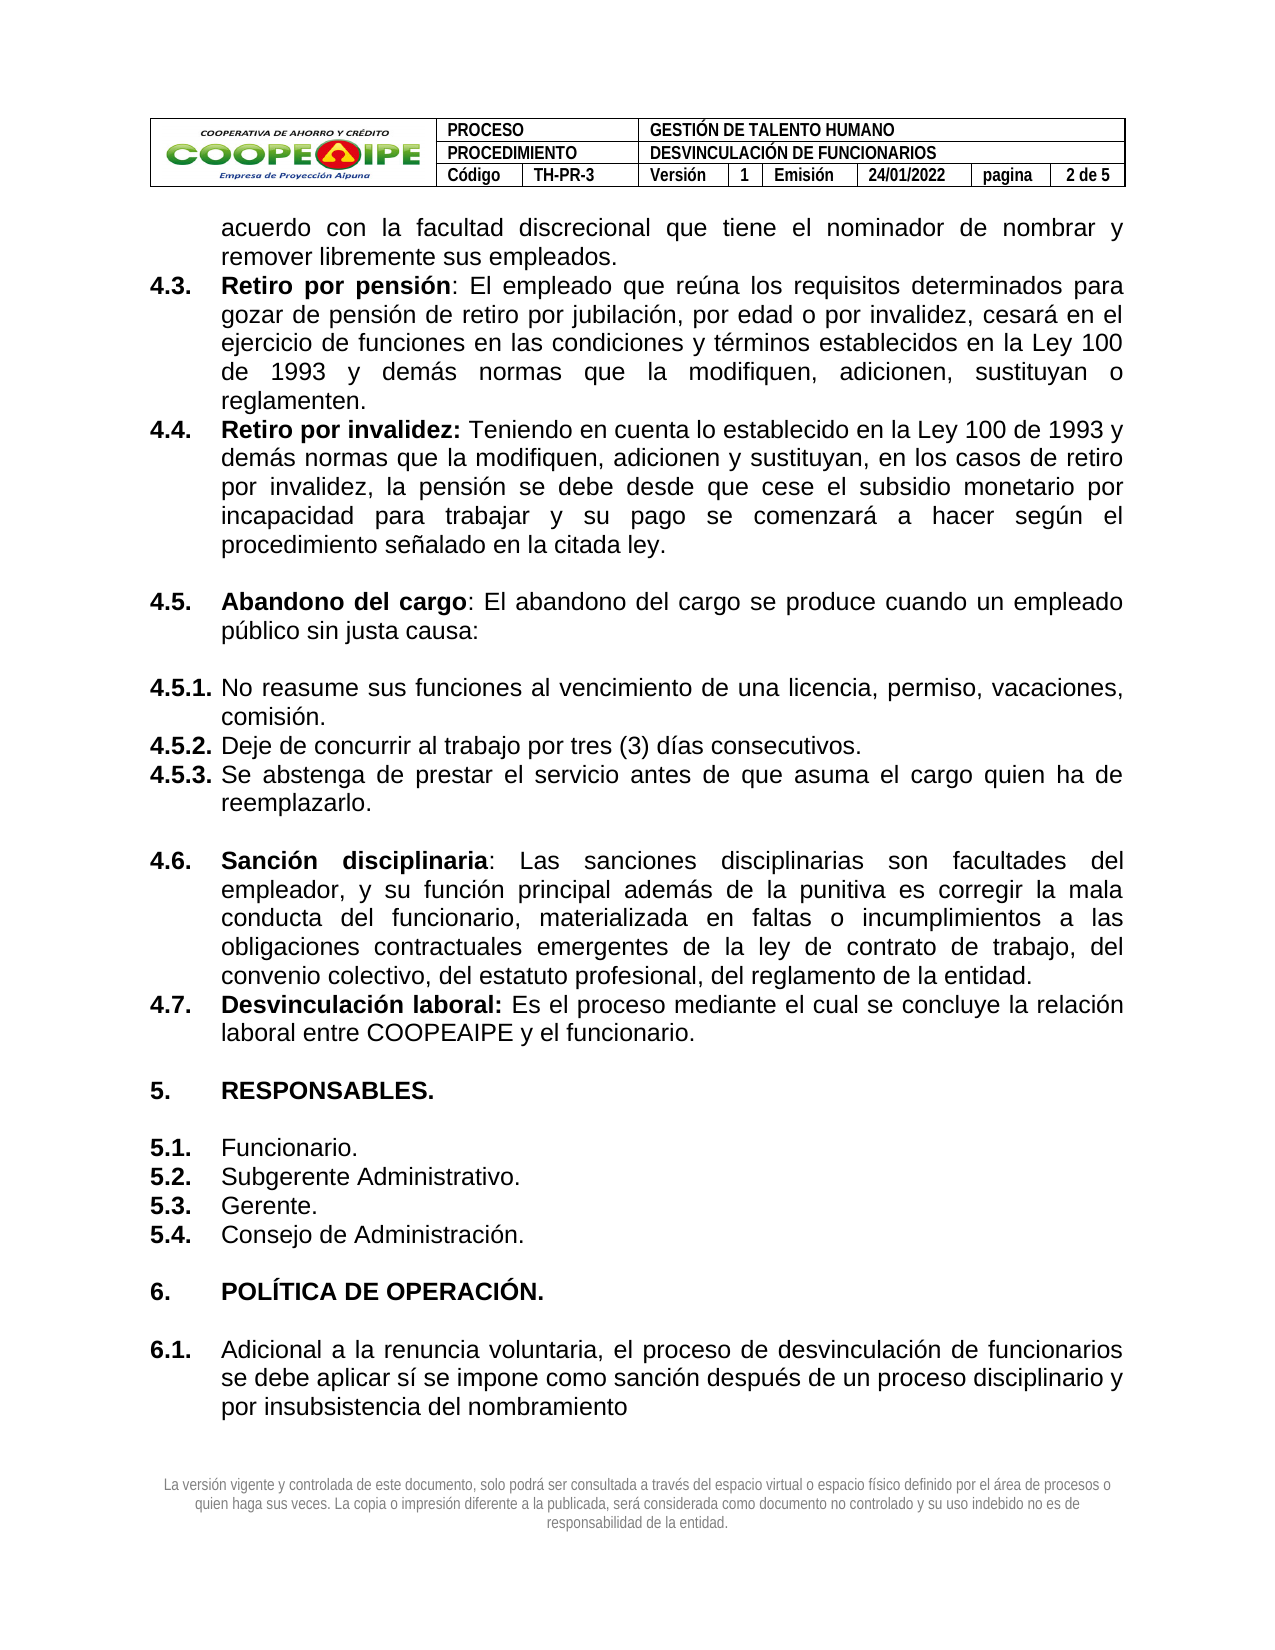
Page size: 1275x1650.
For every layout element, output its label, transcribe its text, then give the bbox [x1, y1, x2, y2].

list Funcionario. [150, 1133, 1125, 1162]
list Gerente. [150, 1191, 1125, 1219]
list Sanción disciplinaria: Las sanciones disciplinarias son facultades del empleador, y su función principal además de la punitiva es corregir la mala conducta del funcionario, materializada en faltas o incumplimientos a las obligaciones contractuales emergentes de la ley de contrato de trabajo, del convenio colectivo, del estatuto profesional, del reglamento de la entidad. [150, 846, 1125, 989]
list Consejo de Administración. [150, 1219, 1125, 1248]
list Deje de concurrir al trabajo por tres (3) días consecutivos. [150, 731, 1125, 759]
list Abandono del cargo: El abandono del cargo se produce cuando un empleado público sin justa causa: [150, 587, 1125, 644]
list POLÍTICA DE OPERACIÓN. [150, 1277, 1125, 1306]
list No reasume sus funciones al vencimiento de una licencia, permiso, vacaciones, comisión. [150, 673, 1125, 731]
list RESPONSABLES. [150, 1076, 1125, 1104]
list Adicional a la renuncia voluntaria, el proceso de desvinculación de funcionarios se debe aplicar sí se impone como sanción después de un proceso disciplinario y por insubsistencia del nombramiento [150, 1334, 1125, 1421]
picture [161, 123, 425, 182]
list Retiro por pensión: El empleado que reúna los requisitos determinados para gozar de pensión de retiro por jubilación, por edad o por invalidez, cesará en el ejercicio de funciones en las condiciones y términos establecidos en la Ley 100 de 1993 y demás normas que la modifiquen, adicionen, sustituyan o reglamenten. [150, 271, 1125, 414]
list Subgerente Administrativo. [150, 1162, 1125, 1191]
list Se abstenga de prestar el servicio antes de que asuma el cargo quien ha de reemplazarlo. [150, 759, 1125, 817]
list Desvinculación laboral: Es el proceso mediante el cual se concluye la relación laboral entre COOPEAIPE y el funcionario. [150, 989, 1125, 1047]
list Retiro por invalidez: Teniendo en cuenta lo establecido en la Ley 100 de 1993 y demás normas que la modifiquen, adicionen y sustituyan, en los casos de retiro por invalidez, la pensión se debe desde que cese el subsidio monetario por incapacidad para trabajar y su pago se comenzará a hacer según el procedimiento señalado en la citada ley. [150, 414, 1125, 558]
